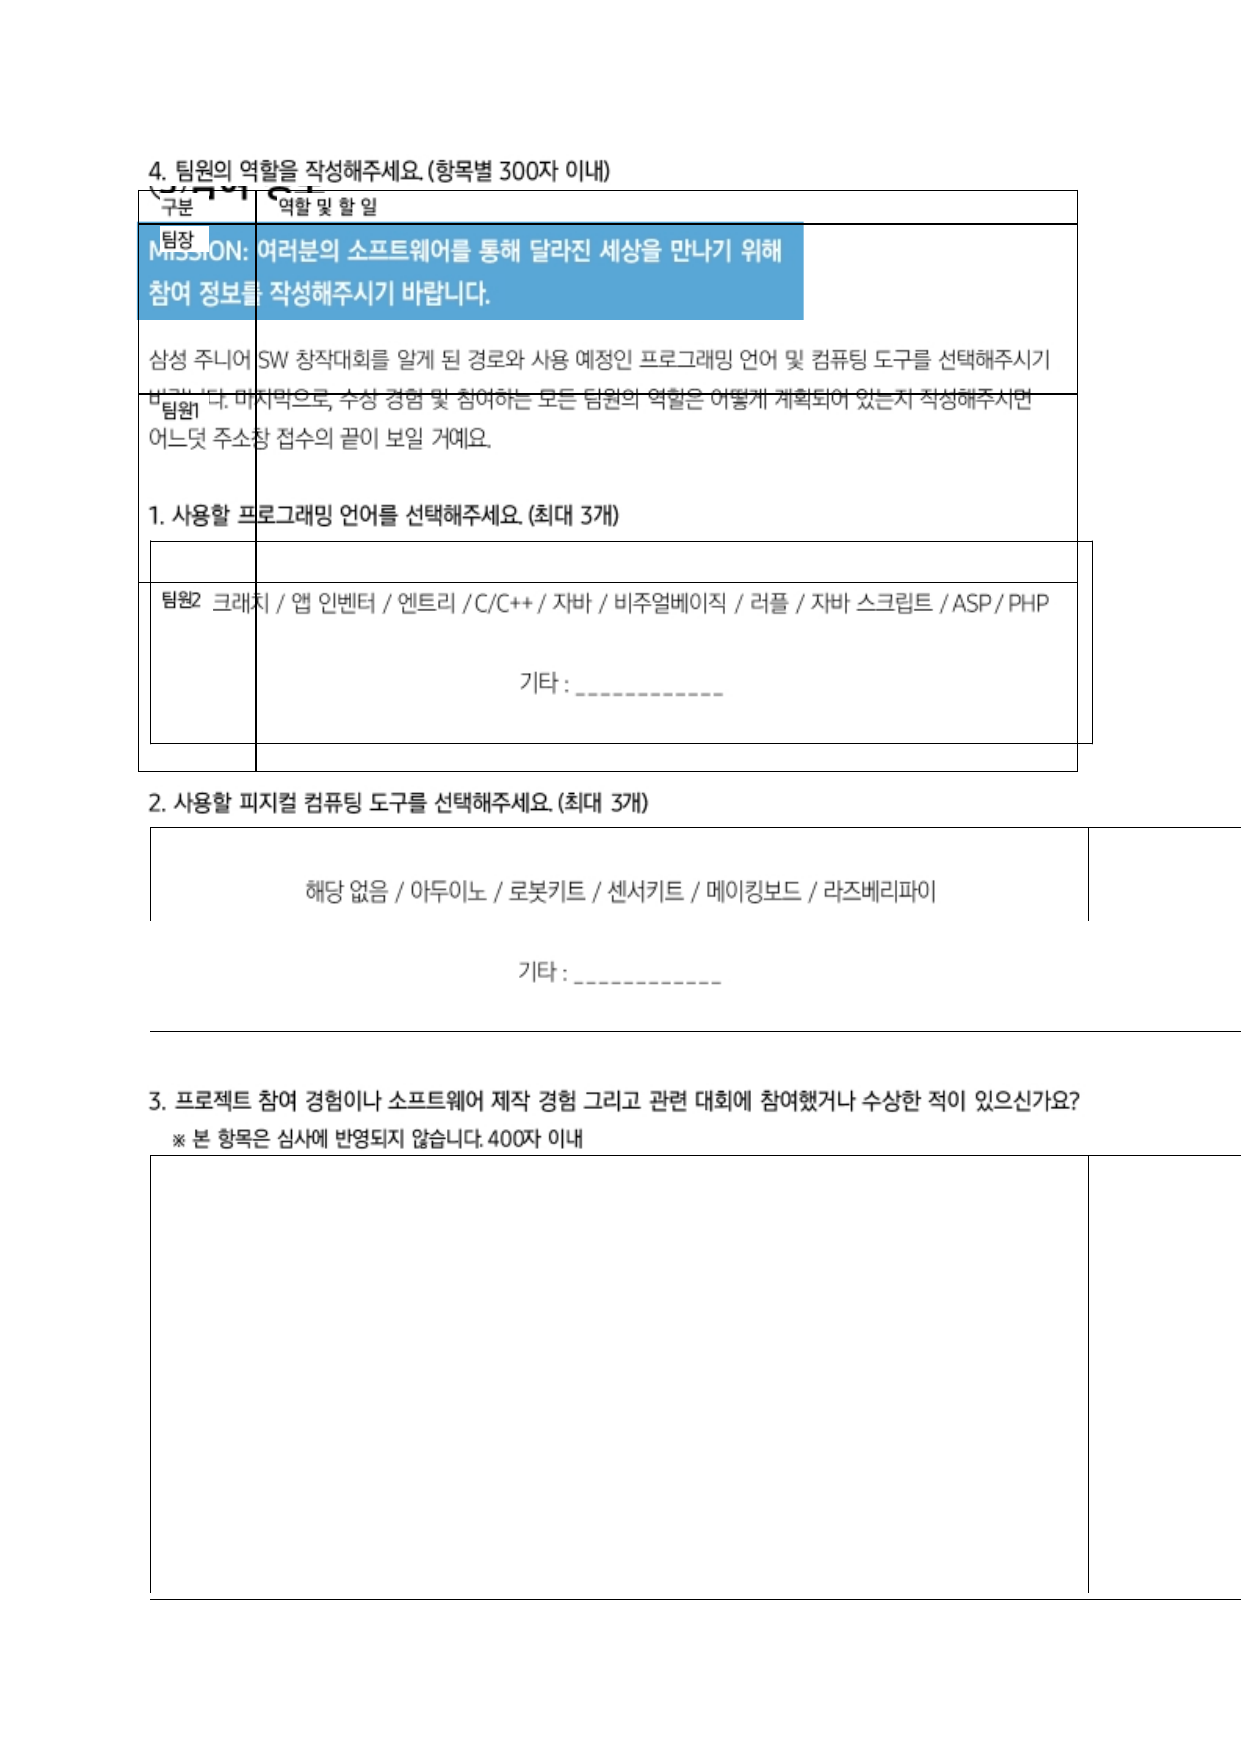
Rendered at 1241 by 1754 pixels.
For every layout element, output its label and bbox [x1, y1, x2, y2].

table_cell [257, 583, 1077, 771]
table_cell [139, 225, 255, 393]
picture [147, 1083, 1092, 1117]
picture [147, 1122, 601, 1152]
picture [147, 785, 661, 817]
table_header [139, 191, 255, 223]
table_cell [257, 395, 1077, 582]
picture [304, 874, 955, 907]
table_cell [139, 395, 255, 582]
table_header [257, 191, 1077, 223]
picture [147, 154, 623, 190]
table_cell [139, 583, 255, 771]
table_cell [257, 225, 1077, 393]
picture [518, 954, 734, 986]
